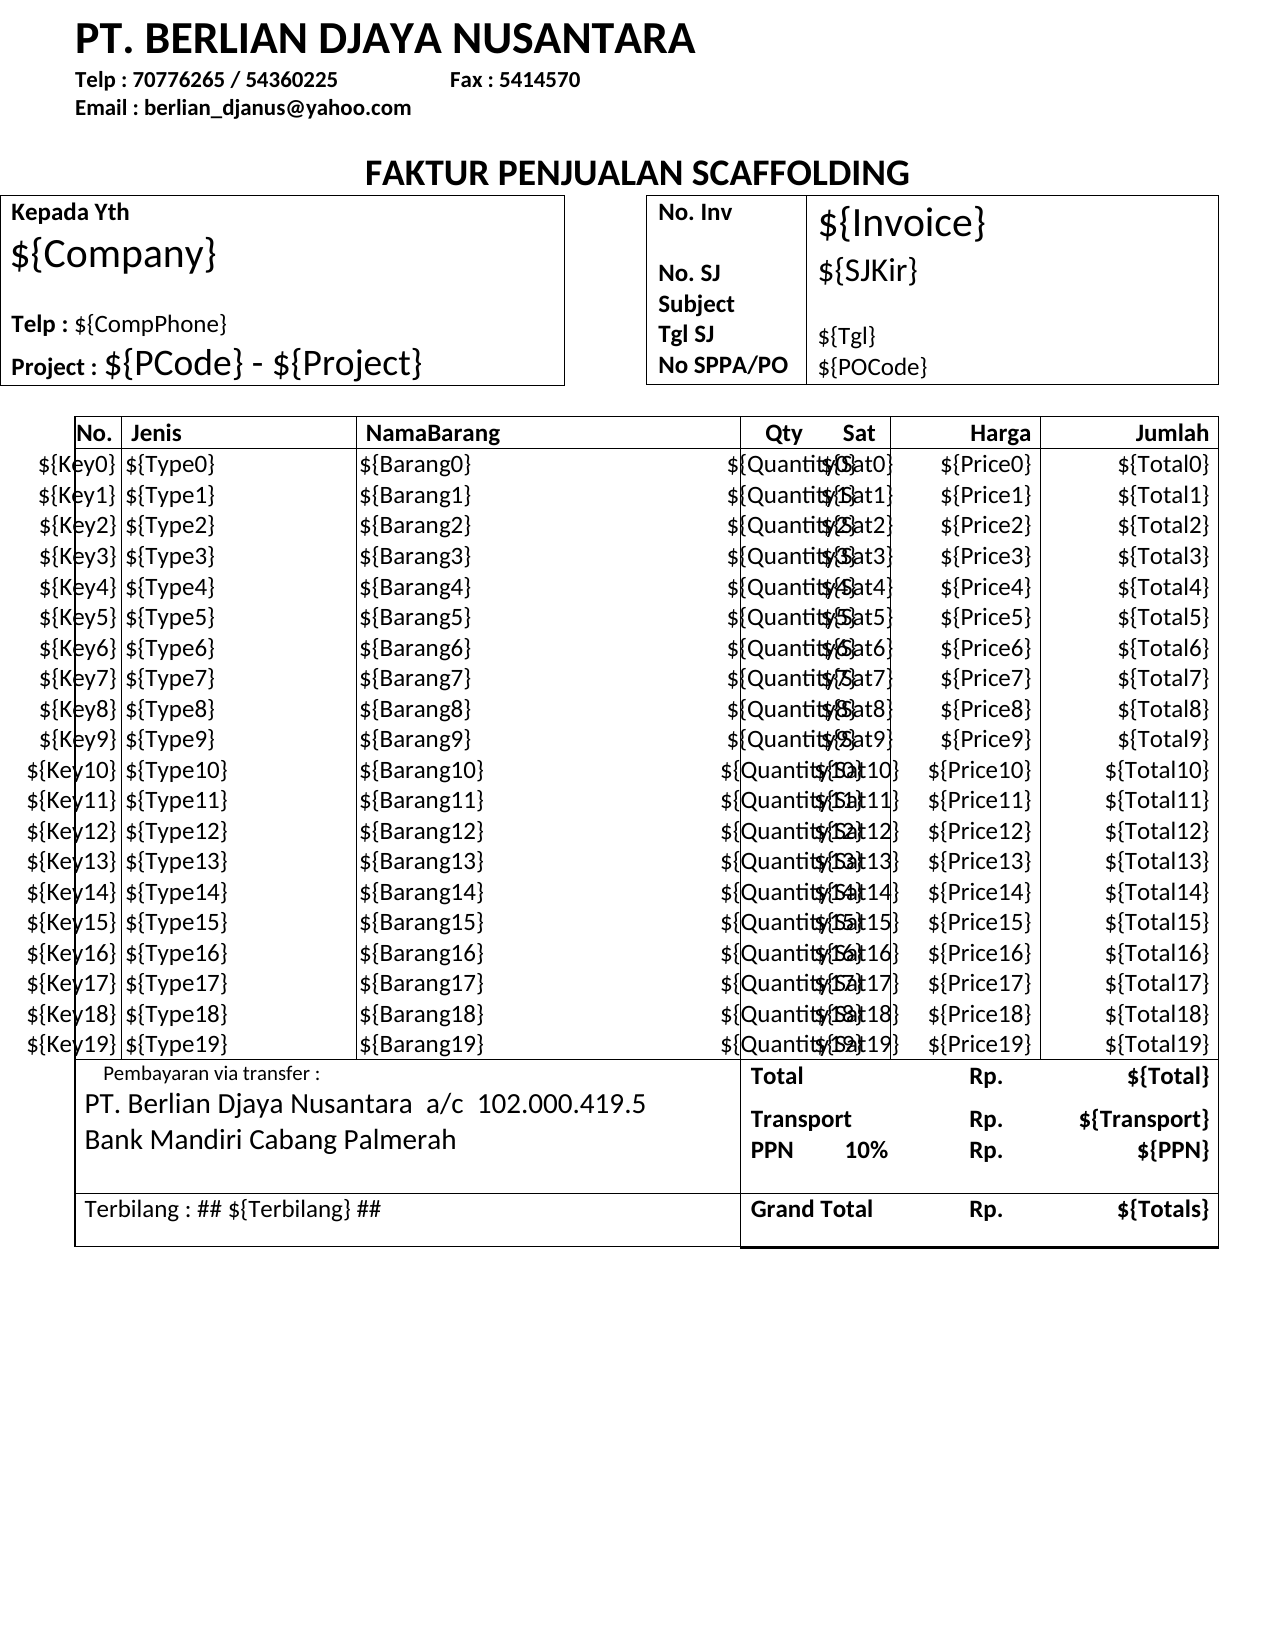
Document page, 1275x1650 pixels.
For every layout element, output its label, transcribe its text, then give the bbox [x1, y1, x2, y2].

table_cell ${Total18} [1041, 998, 1218, 1028]
table_cell ${Type7} [122, 662, 356, 693]
table_cell ${Sat2} [825, 510, 890, 540]
table_cell ${Type19} [122, 1029, 356, 1059]
table_cell ${Barang2} [357, 510, 740, 540]
table_cell ${Barang0} [357, 449, 740, 479]
table_cell ${Price17} [891, 968, 1040, 998]
table_cell ${Barang18} [357, 998, 740, 1028]
table_cell ${Type14} [122, 876, 356, 906]
table_cell ${Sat4} [825, 571, 890, 601]
table_cell ${Price1} [891, 479, 1040, 510]
table_cell ${Barang6} [357, 632, 740, 662]
table_cell ${Total13} [1041, 845, 1218, 876]
table_cell ${Barang1} [357, 479, 740, 510]
table_cell ${Price13} [891, 845, 1040, 876]
table_cell ${Barang3} [357, 540, 740, 571]
table_cell ${Key12} [76, 815, 121, 845]
table_cell ${Key13} [76, 845, 121, 876]
table_cell ${Quantity2} [741, 510, 825, 540]
table_cell ${Type6} [122, 632, 356, 662]
table_cell ${Key11} [76, 784, 121, 815]
table_cell ${Price8} [891, 693, 1040, 723]
table_cell ${Quantity12} [741, 815, 825, 845]
table_cell ${Price10} [891, 754, 1040, 784]
table_cell ${Quantity19} [741, 1029, 825, 1059]
table_cell ${Sat6} [825, 632, 890, 662]
table_cell ${Quantity1} [741, 479, 825, 510]
table_cell ${Quantity10} [741, 754, 825, 784]
table_cell ${Sat0} [825, 449, 890, 479]
table_cell ${Key6} [76, 632, 121, 662]
table_cell ${Barang10} [357, 754, 740, 784]
table_cell ${Price6} [891, 632, 1040, 662]
table_cell Total Transport PPN 10% [741, 1060, 891, 1192]
table_cell ${Sat1} [825, 479, 890, 510]
table_cell ${Sat14} [825, 876, 890, 906]
table_cell ${Barang12} [357, 815, 740, 845]
table_cell ${Sat19} [825, 1029, 890, 1059]
table_cell Rp. Rp. Rp. [891, 1060, 1041, 1192]
table_cell ${Barang19} [357, 1029, 740, 1059]
table_cell ${Barang15} [357, 906, 740, 937]
table_cell Grand Total [741, 1194, 891, 1246]
table_cell ${Total14} [1041, 876, 1218, 906]
table_cell ${Key14} [76, 876, 121, 906]
table_cell ${Total0} [1041, 449, 1218, 479]
text FAKTUR PENJUALAN SCAFFOLDING [0, 149, 1275, 195]
table_cell ${Quantity8} [741, 693, 825, 723]
table_cell ${Quantity17} [741, 968, 825, 998]
table_cell ${Sat7} [825, 662, 890, 693]
table_cell ${Quantity16} [741, 937, 825, 967]
table_cell ${Key4} [76, 571, 121, 601]
table_cell ${Price15} [891, 906, 1040, 937]
table_cell ${Total17} [1041, 968, 1218, 998]
table_cell ${Price16} [891, 937, 1040, 967]
table_cell ${Type17} [122, 968, 356, 998]
table_cell ${Price3} [891, 540, 1040, 571]
table_cell ${Price2} [891, 510, 1040, 540]
table_cell ${Total1} [1041, 479, 1218, 510]
table_cell ${Total12} [1041, 815, 1218, 845]
table_header Qty [741, 417, 825, 448]
table_cell ${Barang13} [357, 845, 740, 876]
table_cell ${Type1} [122, 479, 356, 510]
text Email : berlian_djanus@yahoo.com [75, 93, 1275, 121]
text PT. BERLIAN DJAYA NUSANTARA [75, 9, 1275, 65]
table_cell ${Price0} [891, 449, 1040, 479]
table_cell ${Barang11} [357, 784, 740, 815]
table_cell ${Quantity14} [741, 876, 825, 906]
table_cell ${Price5} [891, 601, 1040, 632]
table_cell ${Key15} [76, 906, 121, 937]
table_cell ${Key10} [76, 754, 121, 784]
table_cell ${Price11} [891, 784, 1040, 815]
table_cell ${Total16} [1041, 937, 1218, 967]
table_cell ${Type8} [122, 693, 356, 723]
table_cell ${Barang17} [357, 968, 740, 998]
table_cell ${Quantity9} [741, 723, 825, 754]
table_cell ${Sat18} [825, 998, 890, 1028]
table_cell ${Total} ${Transport} ${PPN} [1041, 1060, 1218, 1192]
table_cell ${Type0} [122, 449, 356, 479]
table_header Kepada Yth ${Company} Telp : ${CompPhone} Project : ${PCode} - ${Project} [1, 196, 564, 384]
table_cell ${Key3} [76, 540, 121, 571]
table_cell ${Quantity0} [741, 449, 825, 479]
table_cell ${Barang9} [357, 723, 740, 754]
table_cell ${Sat11} [825, 784, 890, 815]
table_cell ${Type11} [122, 784, 356, 815]
table_cell ${Price18} [891, 998, 1040, 1028]
table_cell ${Sat12} [825, 815, 890, 845]
table_cell ${Total15} [1041, 906, 1218, 937]
table_cell Terbilang : ## ${Terbilang} ## [76, 1194, 740, 1246]
table_cell ${Key16} [76, 937, 121, 967]
table_cell ${Type4} [122, 571, 356, 601]
table_cell ${Key7} [76, 662, 121, 693]
table_cell ${Type16} [122, 937, 356, 967]
table_cell ${Total4} [1041, 571, 1218, 601]
table_cell ${Total10} [1041, 754, 1218, 784]
table_cell ${Type2} [122, 510, 356, 540]
table_header ${Invoice} ${SJKir} ${Tgl} ${POCode} [807, 196, 1218, 383]
table_cell ${Barang7} [357, 662, 740, 693]
table_cell ${Type18} [122, 998, 356, 1028]
table_cell ${Type15} [122, 906, 356, 937]
table_cell ${Key18} [76, 998, 121, 1028]
table_cell ${Price14} [891, 876, 1040, 906]
table_cell ${Type13} [122, 845, 356, 876]
table_cell ${Sat9} [825, 723, 890, 754]
table_cell ${Quantity18} [741, 998, 825, 1028]
table_cell ${Sat16} [825, 937, 890, 967]
table_cell ${Type10} [122, 754, 356, 784]
table_cell ${Price9} [891, 723, 1040, 754]
table_cell ${Key19} [76, 1029, 121, 1059]
table_cell ${Total7} [1041, 662, 1218, 693]
table_cell ${Barang16} [357, 937, 740, 967]
table_cell ${Total2} [1041, 510, 1218, 540]
text Telp : 70776265 / 54360225 Fax : 5414570 [75, 65, 1275, 93]
table_header Jenis [122, 417, 356, 448]
table_cell ${Price19} [891, 1029, 1040, 1059]
table_cell ${Quantity6} [741, 632, 825, 662]
table_cell ${Type3} [122, 540, 356, 571]
table_cell ${Total5} [1041, 601, 1218, 632]
table_cell ${Quantity11} [741, 784, 825, 815]
table_cell ${Total9} [1041, 723, 1218, 754]
table_cell ${Barang5} [357, 601, 740, 632]
table_cell ${Total6} [1041, 632, 1218, 662]
table_header NamaBarang [357, 417, 740, 448]
table_cell ${Sat5} [825, 601, 890, 632]
table_cell ${Key8} [76, 693, 121, 723]
table_cell ${Key0} [76, 449, 121, 479]
table_cell ${Sat15} [825, 906, 890, 937]
table_cell ${Quantity13} [741, 845, 825, 876]
table_cell ${Quantity15} [741, 906, 825, 937]
table_cell ${Key2} [76, 510, 121, 540]
table_cell ${Quantity5} [741, 601, 825, 632]
table_cell ${Key17} [76, 968, 121, 998]
table_cell ${Total3} [1041, 540, 1218, 571]
table_cell ${Total19} [1041, 1029, 1218, 1059]
table_cell ${Price12} [891, 815, 1040, 845]
table_cell ${Quantity3} [741, 540, 825, 571]
table_cell ${Sat10} [825, 754, 890, 784]
table_cell ${Barang4} [357, 571, 740, 601]
table_cell ${Totals} [1013, 1194, 1218, 1246]
table_cell ${Price4} [891, 571, 1040, 601]
table_cell ${Type12} [122, 815, 356, 845]
table_cell ${Key5} [76, 601, 121, 632]
table_cell Rp. [891, 1194, 1012, 1246]
table_cell Pembayaran via transfer : PT. Berlian Djaya Nusantara a/c 102.000.419.5 Bank Mandiri Cabang Palmerah [76, 1060, 740, 1192]
table_cell ${Quantity4} [741, 571, 825, 601]
table_cell ${Sat8} [825, 693, 890, 723]
table_cell ${Type9} [122, 723, 356, 754]
table_cell ${Total8} [1041, 693, 1218, 723]
table_cell ${Type5} [122, 601, 356, 632]
table_cell ${Sat17} [825, 968, 890, 998]
table_header No. Inv No. SJ Subject Tgl SJ No SPPA/PO [647, 196, 806, 383]
table_cell ${Barang14} [357, 876, 740, 906]
table_cell ${Key1} [76, 479, 121, 510]
table_header Harga [891, 417, 1040, 448]
table_header Sat [825, 417, 890, 448]
table_cell ${Price7} [891, 662, 1040, 693]
table_cell ${Total11} [1041, 784, 1218, 815]
table_cell ${Sat3} [825, 540, 890, 571]
table_cell ${Quantity7} [741, 662, 825, 693]
table_cell ${Key9} [76, 723, 121, 754]
table_header Jumlah [1041, 417, 1218, 448]
table_header No. [76, 417, 121, 448]
table_cell ${Sat13} [825, 845, 890, 876]
table_cell ${Barang8} [357, 693, 740, 723]
